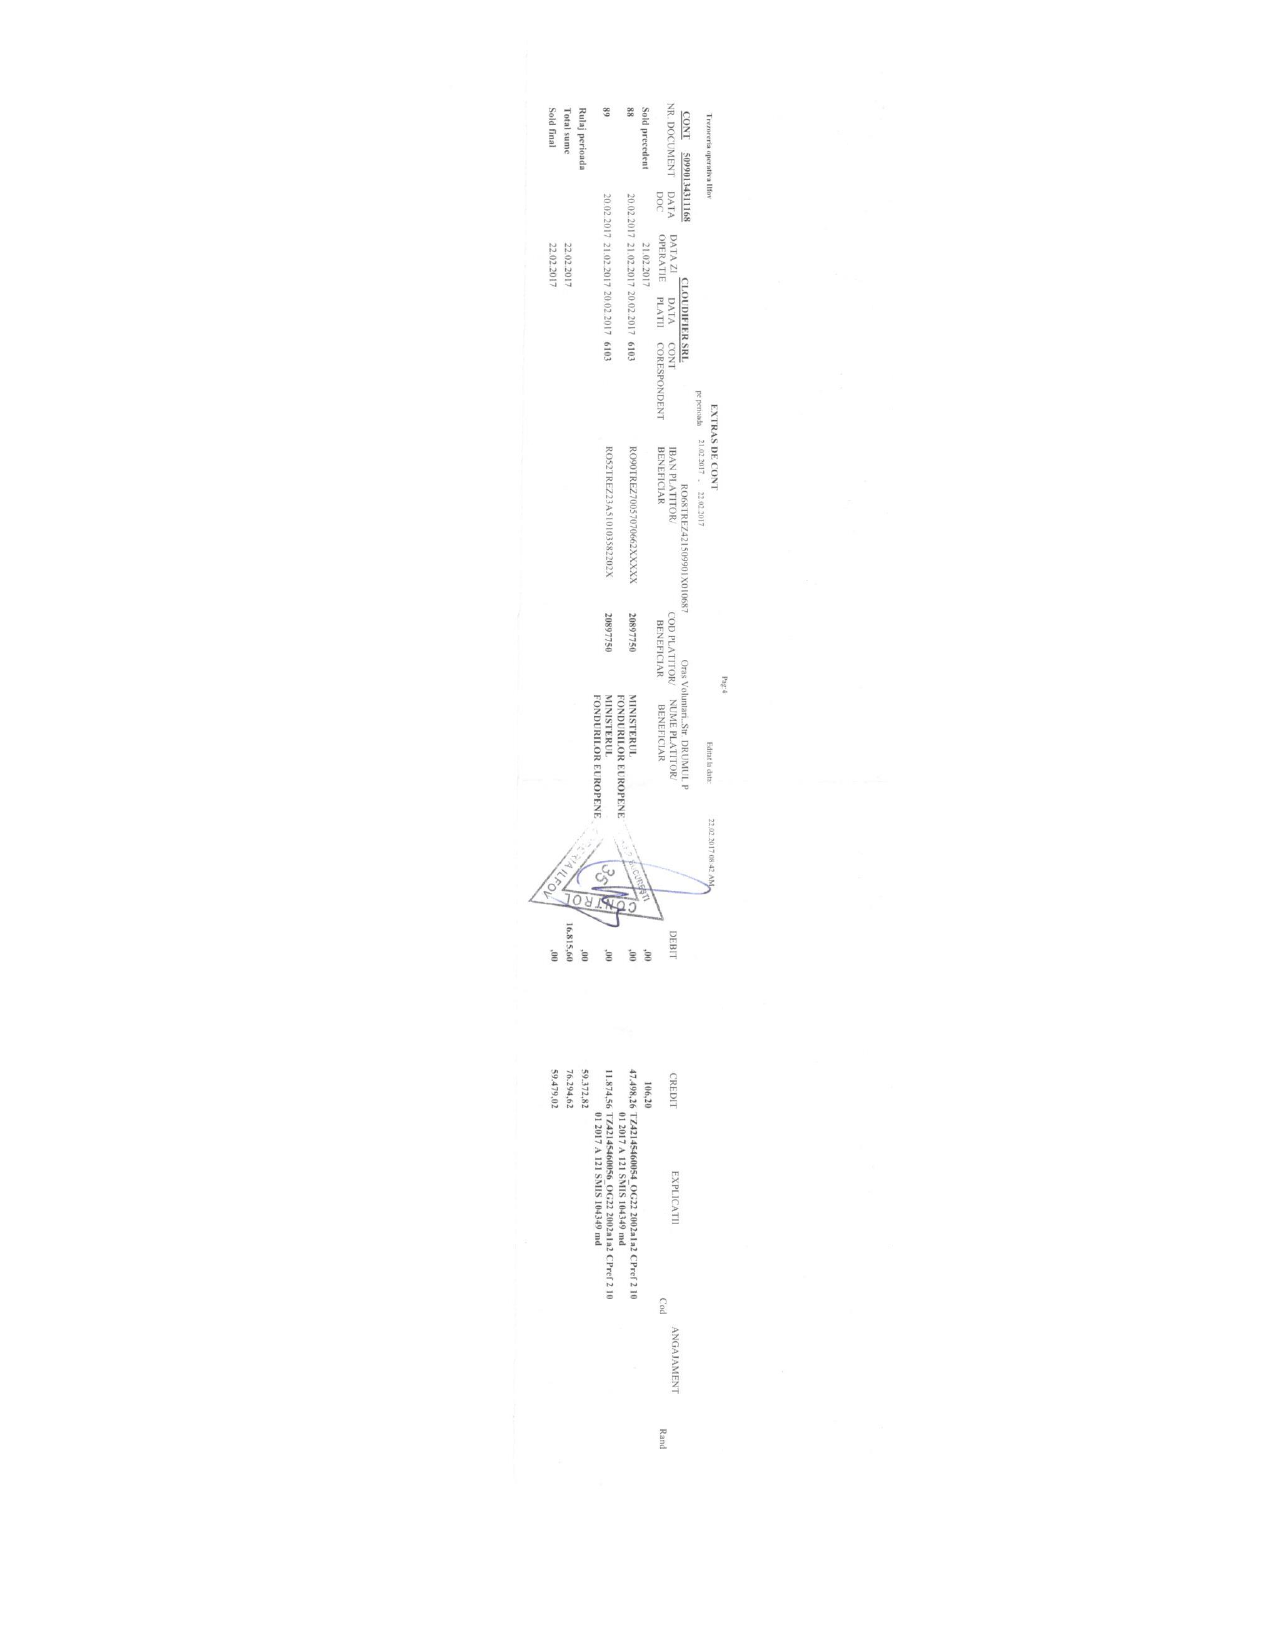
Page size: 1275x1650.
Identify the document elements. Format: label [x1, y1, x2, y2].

picture [398, 40, 893, 1500]
